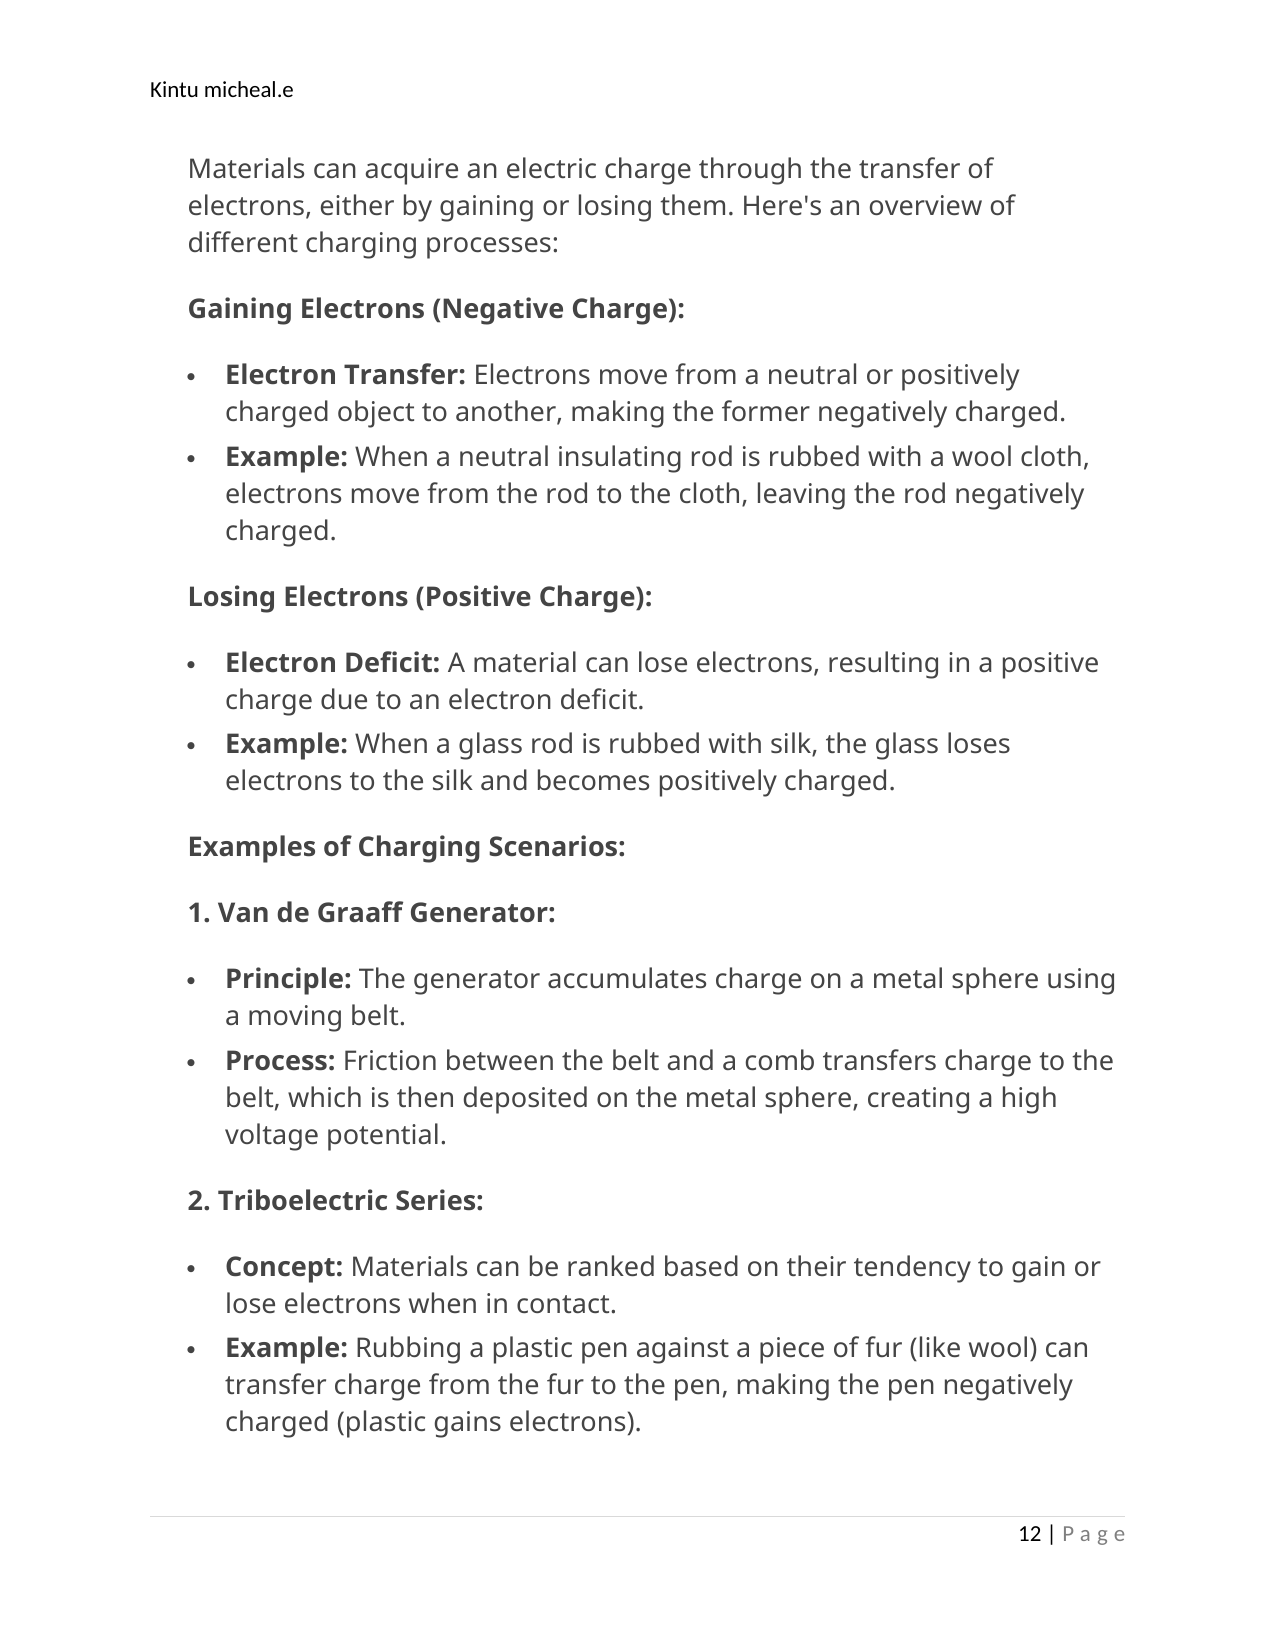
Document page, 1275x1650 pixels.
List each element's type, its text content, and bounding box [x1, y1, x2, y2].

list Electron Deficit: A material can lose electrons, resulting in a positive charge due to an electron deficit. [187, 643, 1125, 717]
list Principle: The generator accumulates charge on a metal sphere using a moving belt. [187, 960, 1125, 1033]
list Example: When a glass rod is rubbed with silk, the glass loses electrons to the silk and becomes positively charged. [187, 725, 1125, 798]
text 2. Triboelectric Series: [187, 1181, 1125, 1218]
list Process: Friction between the belt and a comb transfers charge to the belt, which is then deposited on the metal sphere, creating a high voltage potential. [187, 1041, 1125, 1152]
text 1. Van de Graaff Generator: [187, 894, 1125, 931]
text Examples of Charging Scenarios: [187, 828, 1125, 864]
list Example: Rubbing a plastic pen against a piece of fur (like wool) can transfer charge from the fur to the pen, making the pen negatively charged (plastic gains electrons). [187, 1329, 1125, 1439]
list Example: When a neutral insulating rod is rubbed with a wool cloth, electrons move from the rod to the cloth, leaving the rod negatively charged. [187, 437, 1125, 548]
list Concept: Materials can be ranked based on their tendency to gain or lose electrons when in contact. [187, 1247, 1125, 1321]
text Materials can acquire an electric charge through the transfer of electrons, either by gaining or losing them. Here's an overview of different charging processes: [187, 150, 1125, 261]
text Losing Electrons (Positive Charge): [187, 577, 1125, 614]
text Gaining Electrons (Negative Charge): [187, 290, 1125, 327]
list Electron Transfer: Electrons move from a neutral or positively charged object to another, making the former negatively charged. [187, 356, 1125, 429]
